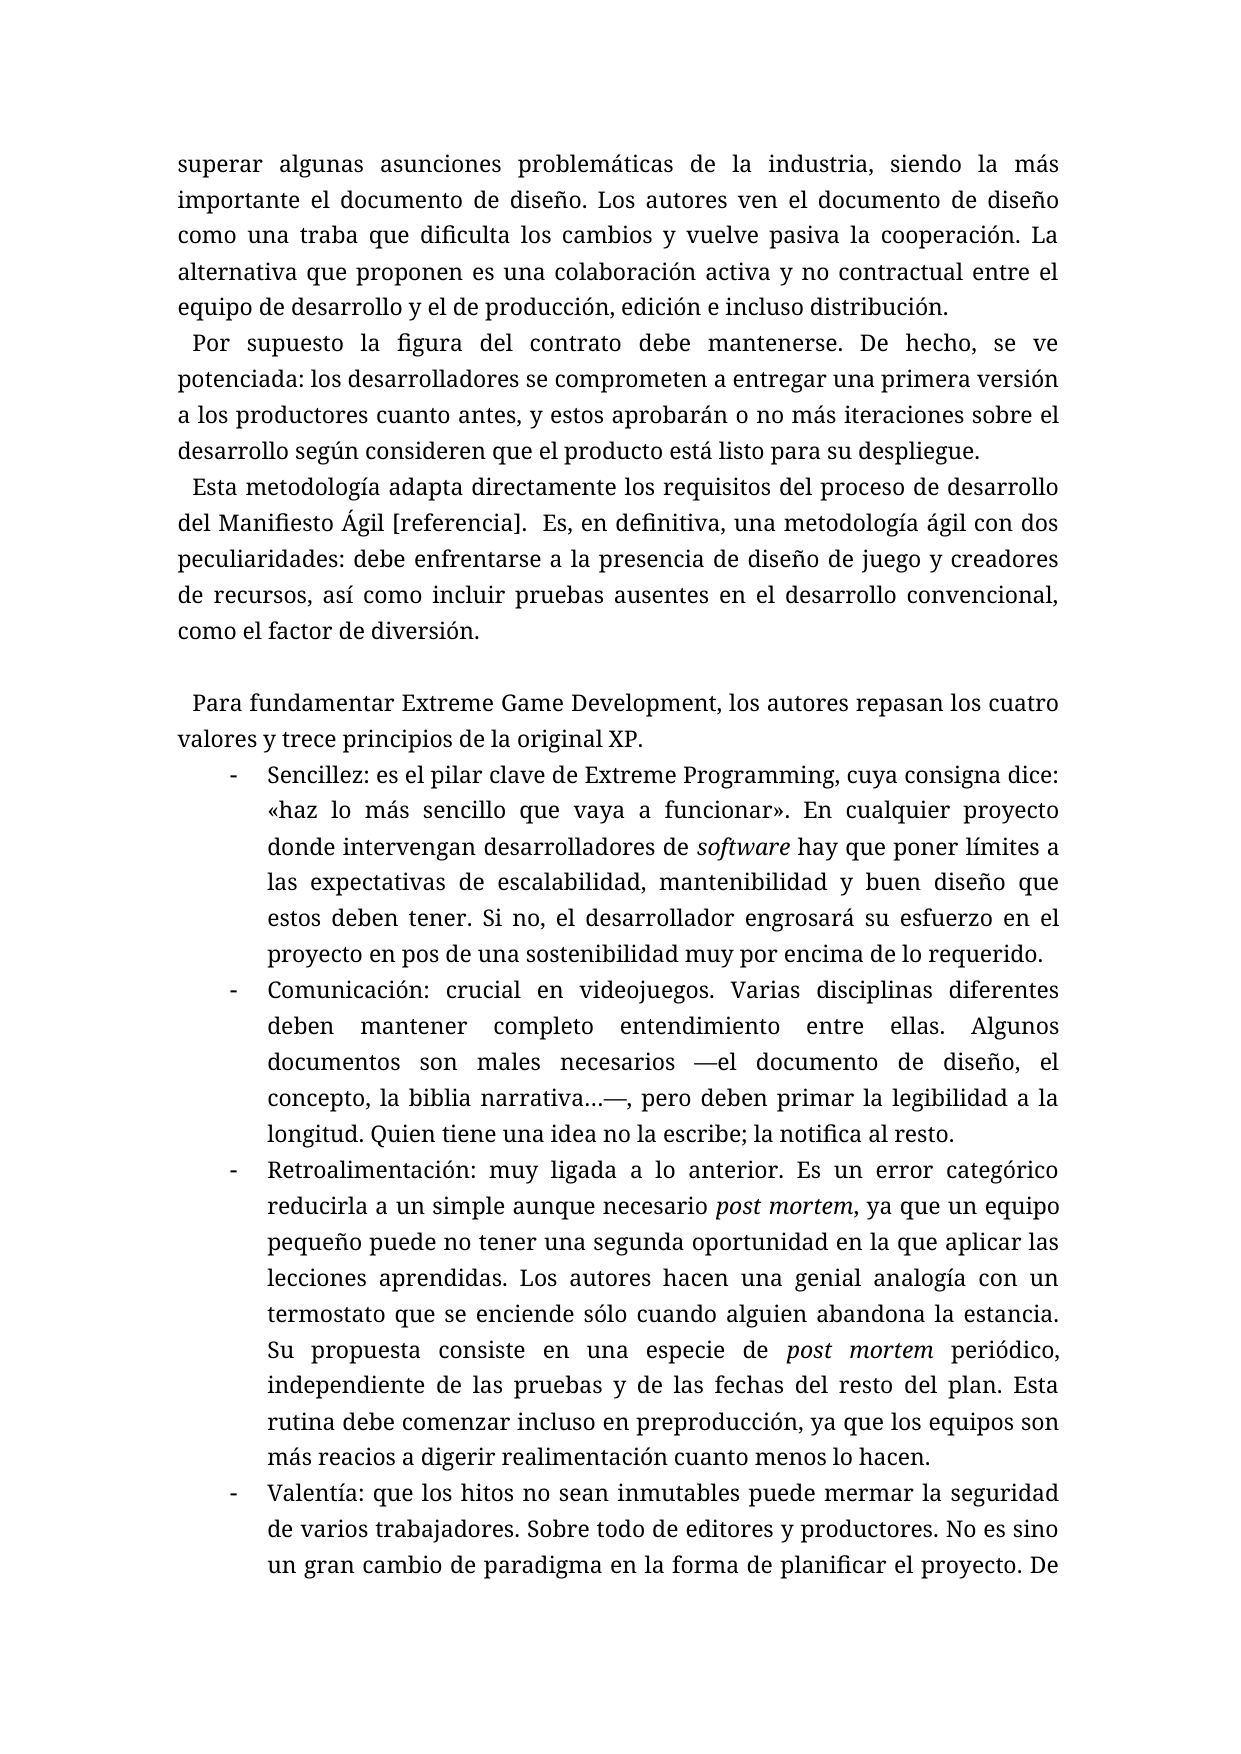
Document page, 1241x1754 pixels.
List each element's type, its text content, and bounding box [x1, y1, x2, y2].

text Esta metodología adapta directamente los requisitos del proceso de desarrollo del Manifiesto Ágil [referencia]. Es, en definitiva, una metodología ágil con dos peculiaridades: debe enfrentarse a la presencia de diseño de juego y creadores de recursos, así como incluir pruebas ausentes en el desarrollo convencional, como el factor de diversión. [177, 471, 1060, 646]
text Por supuesto la figura del contrato debe mantenerse. De hecho, se ve potenciada: los desarrolladores se comprometen a entregar una primera versión a los productores cuanto antes, y estos aprobarán o no más iteraciones sobre el desarrollo según consideren que el producto está listo para su despliegue. [177, 327, 1060, 466]
list Comunicación: crucial en videojuegos. Varias disciplinas diferentes deben mantener completo entendimiento entre ellas. Algunos documentos son males necesarios —el documento de diseño, el concepto, la biblia narrativa…—, pero deben primar la legibilidad a la longitud. Quien tiene una idea no la escribe; la notifica al resto. [229, 974, 1060, 1149]
list Retroalimentación: muy ligada a lo anterior. Es un error categórico reducirla a un simple aunque necesario post mortem, ya que un equipo pequeño puede no tener una segunda oportunidad en la que aplicar las lecciones aprendidas. Los autores hacen una genial analogía con un termostato que se enciende sólo cuando alguien abandona la estancia. Su propuesta consiste en una especie de post mortem periódico, independiente de las pruebas y de las fechas del resto del plan. Esta rutina debe comenzar incluso en preproducción, ya que los equipos son más reacios a digerir realimentación cuanto menos lo hacen. [229, 1154, 1060, 1473]
list Sencillez: es el pilar clave de Extreme Programming, cuya consigna dice: «haz lo más sencillo que vaya a funcionar». En cualquier proyecto donde intervengan desarrolladores de software hay que poner límites a las expectativas de escalabilidad, mantenibilidad y buen diseño que estos deben tener. Si no, el desarrollador engrosará su esfuerzo en el proyecto en pos de una sostenibilidad muy por encima de lo requerido. [229, 758, 1060, 969]
text Para fundamentar Extreme Game Development, los autores repasan los cuatro valores y trece principios de la original XP. [177, 687, 1060, 754]
